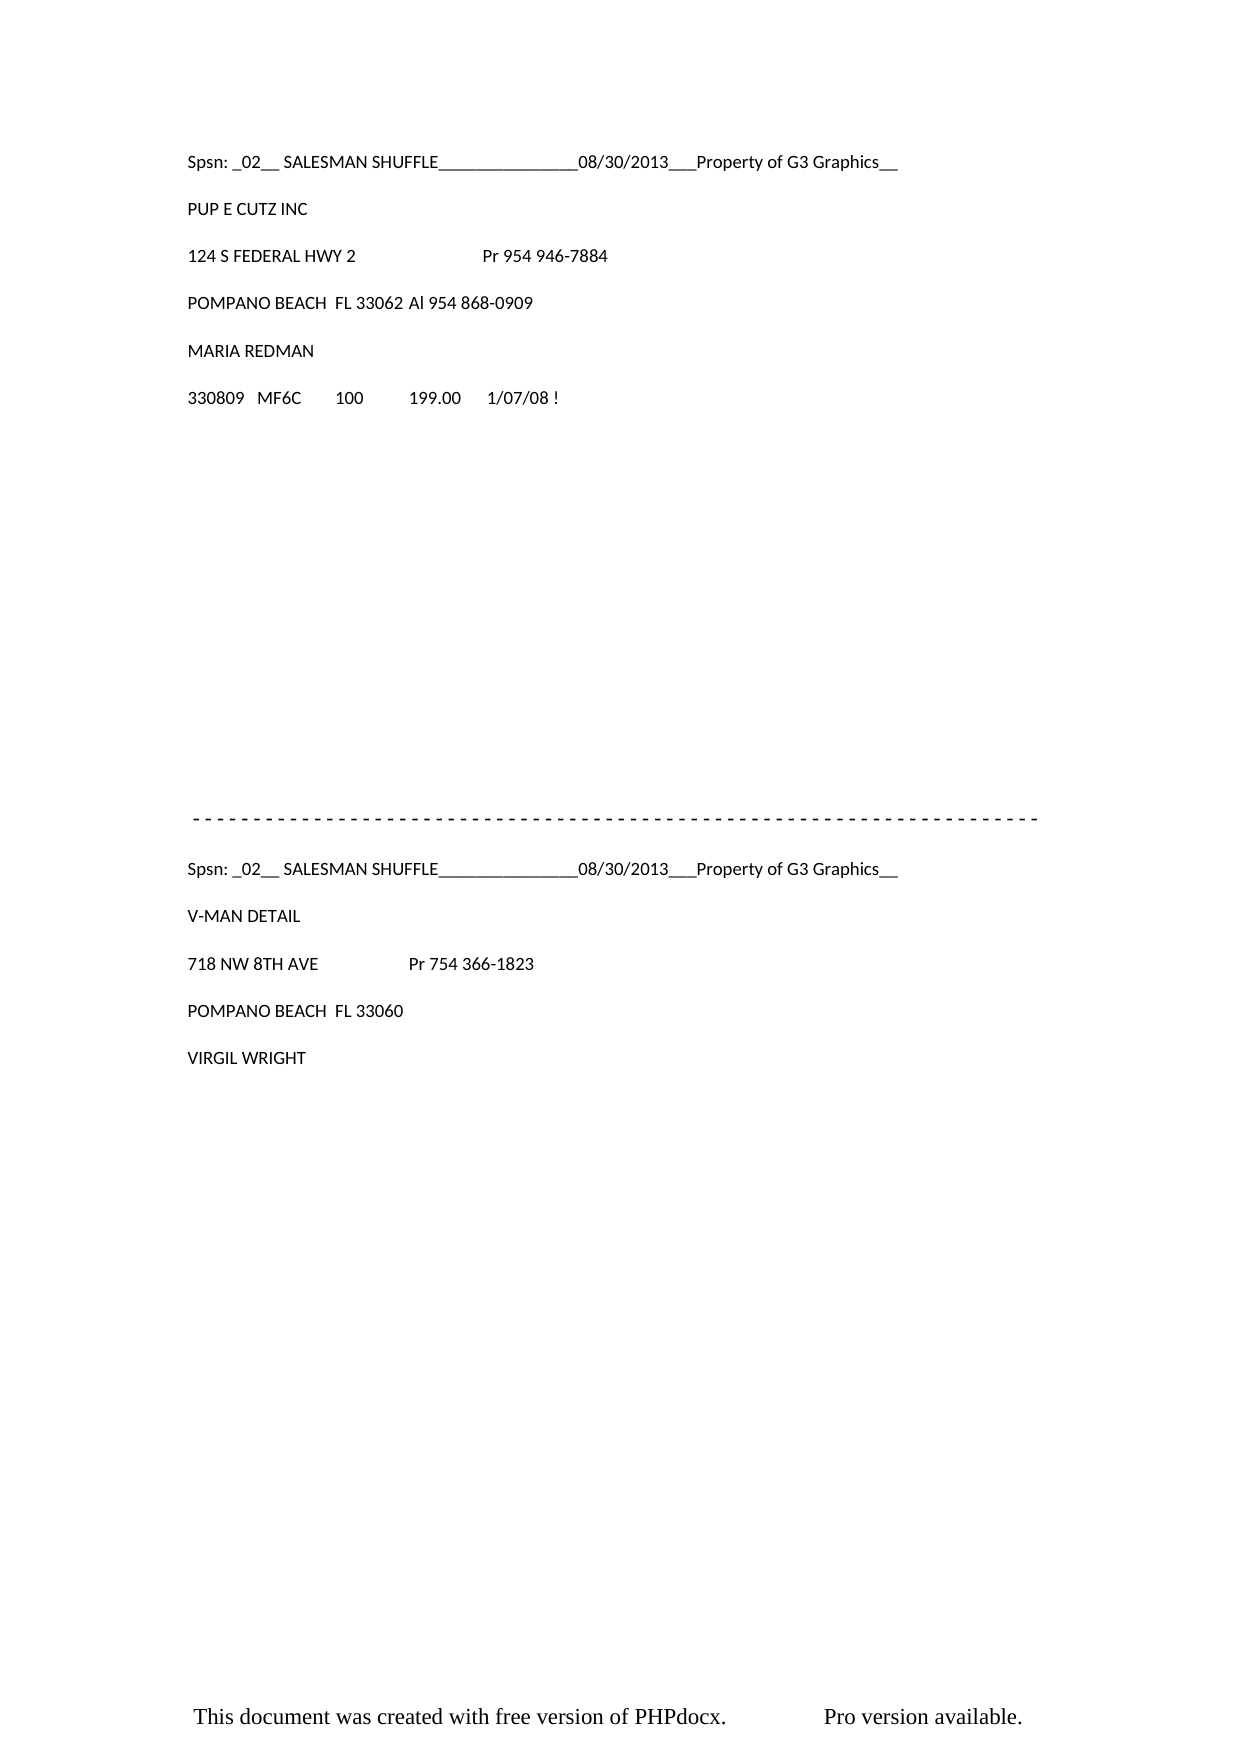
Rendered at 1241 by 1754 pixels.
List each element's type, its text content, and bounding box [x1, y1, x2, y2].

text - - - - - - - - - - - - - - - - - - - - - - - - - - - - - - - - - - - - - - - - - - - - - - - - - - - - - - - - - - - - - - - - - - - - - - [187, 804, 1053, 832]
text Spsn: _02__ SALESMAN SHUFFLE_______________08/30/2013___Property of G3 Graphics__ [187, 150, 1053, 173]
text 330809 MF6C 100 199.00 1/07/08 ! [187, 386, 1053, 409]
text POMPANO BEACH FL 33060 [187, 999, 1053, 1022]
text Spsn: _02__ SALESMAN SHUFFLE_______________08/30/2013___Property of G3 Graphics__ [187, 857, 1053, 880]
text PUP E CUTZ INC [187, 197, 1053, 220]
text 718 NW 8TH AVE Pr 754 366-1823 [187, 952, 1053, 974]
text V-MAN DETAIL [187, 904, 1053, 927]
text 124 S FEDERAL HWY 2 Pr 954 946-7884 [187, 244, 1053, 267]
text POMPANO BEACH FL 33062 Al 954 868-0909 [187, 292, 1053, 314]
text MARIA REDMAN [187, 339, 1053, 362]
text VIRGIL WRIGHT [187, 1046, 1053, 1069]
